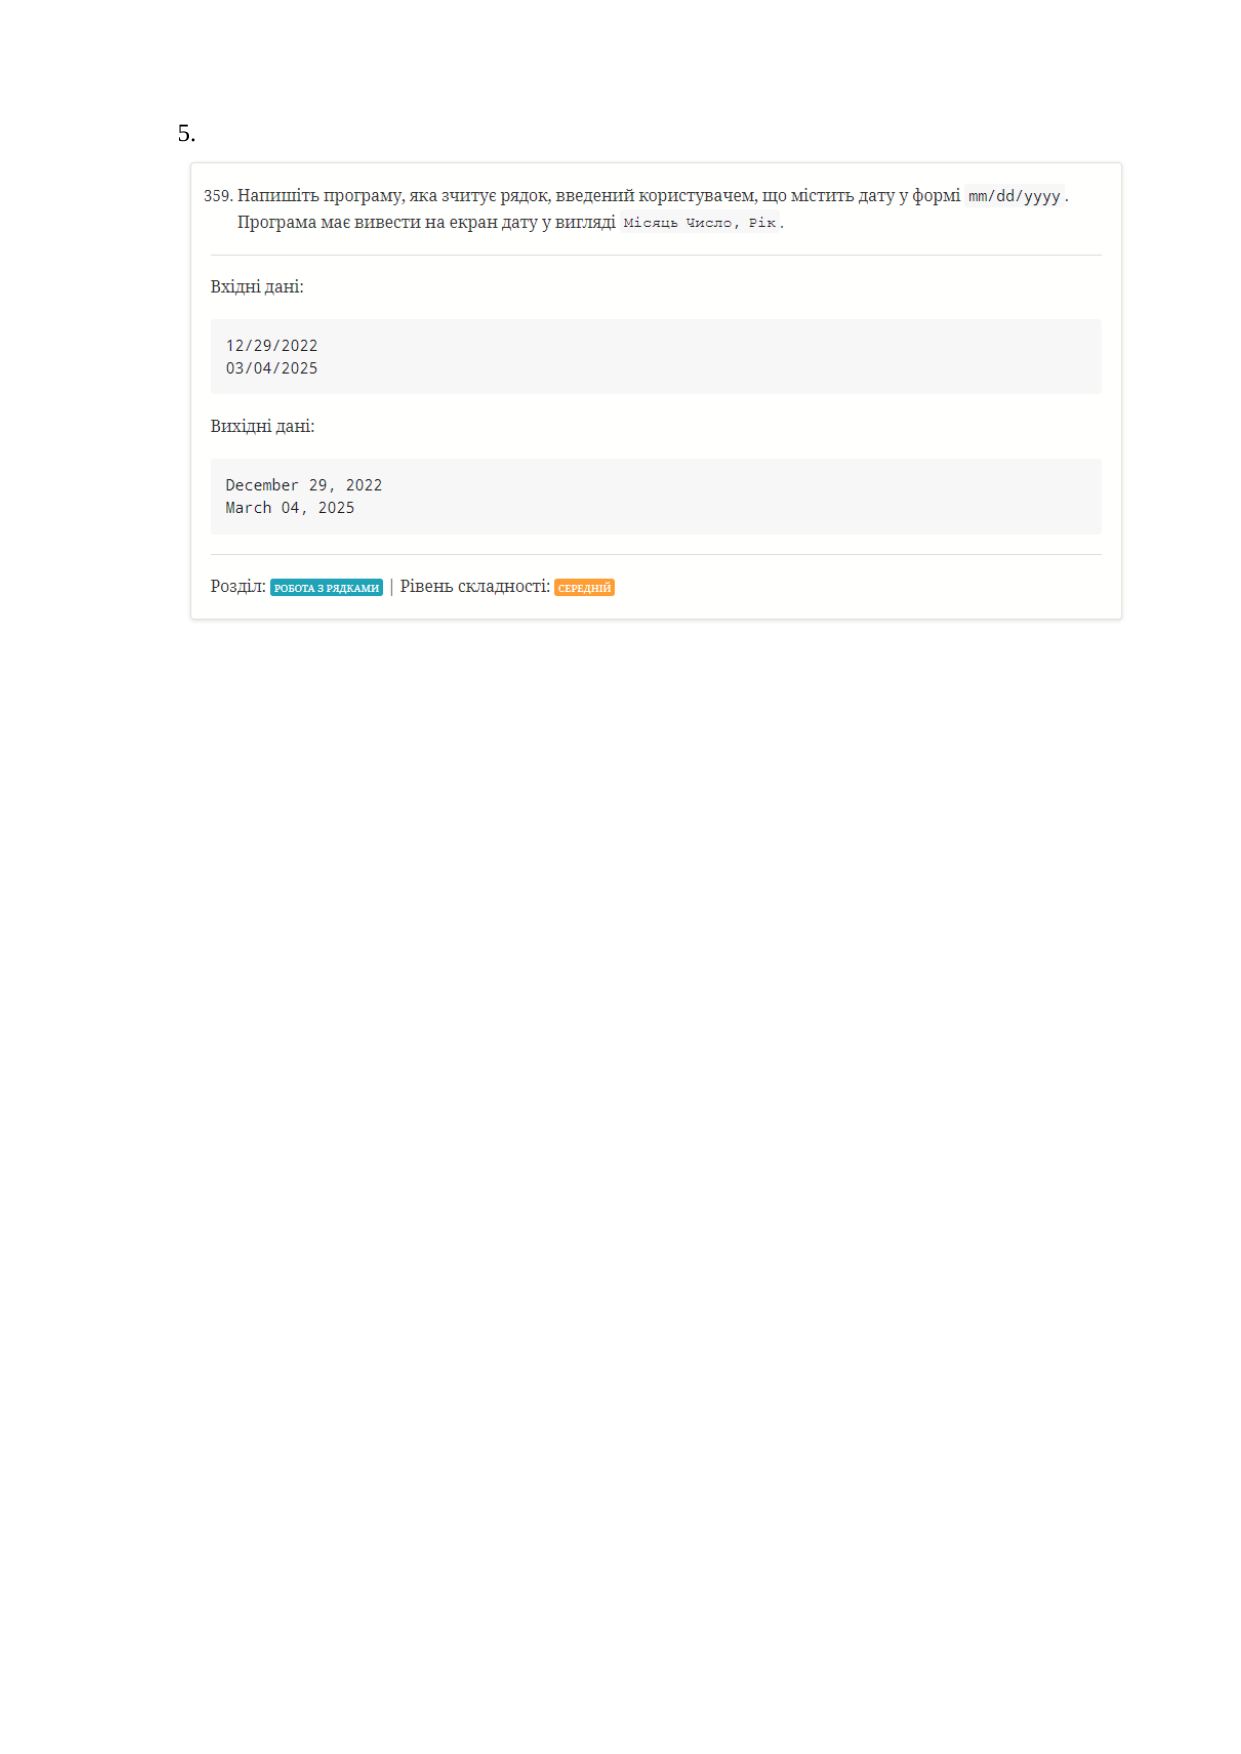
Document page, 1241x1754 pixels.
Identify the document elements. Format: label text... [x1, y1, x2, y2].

picture [177, 151, 1152, 633]
text 5. [177, 118, 1152, 151]
